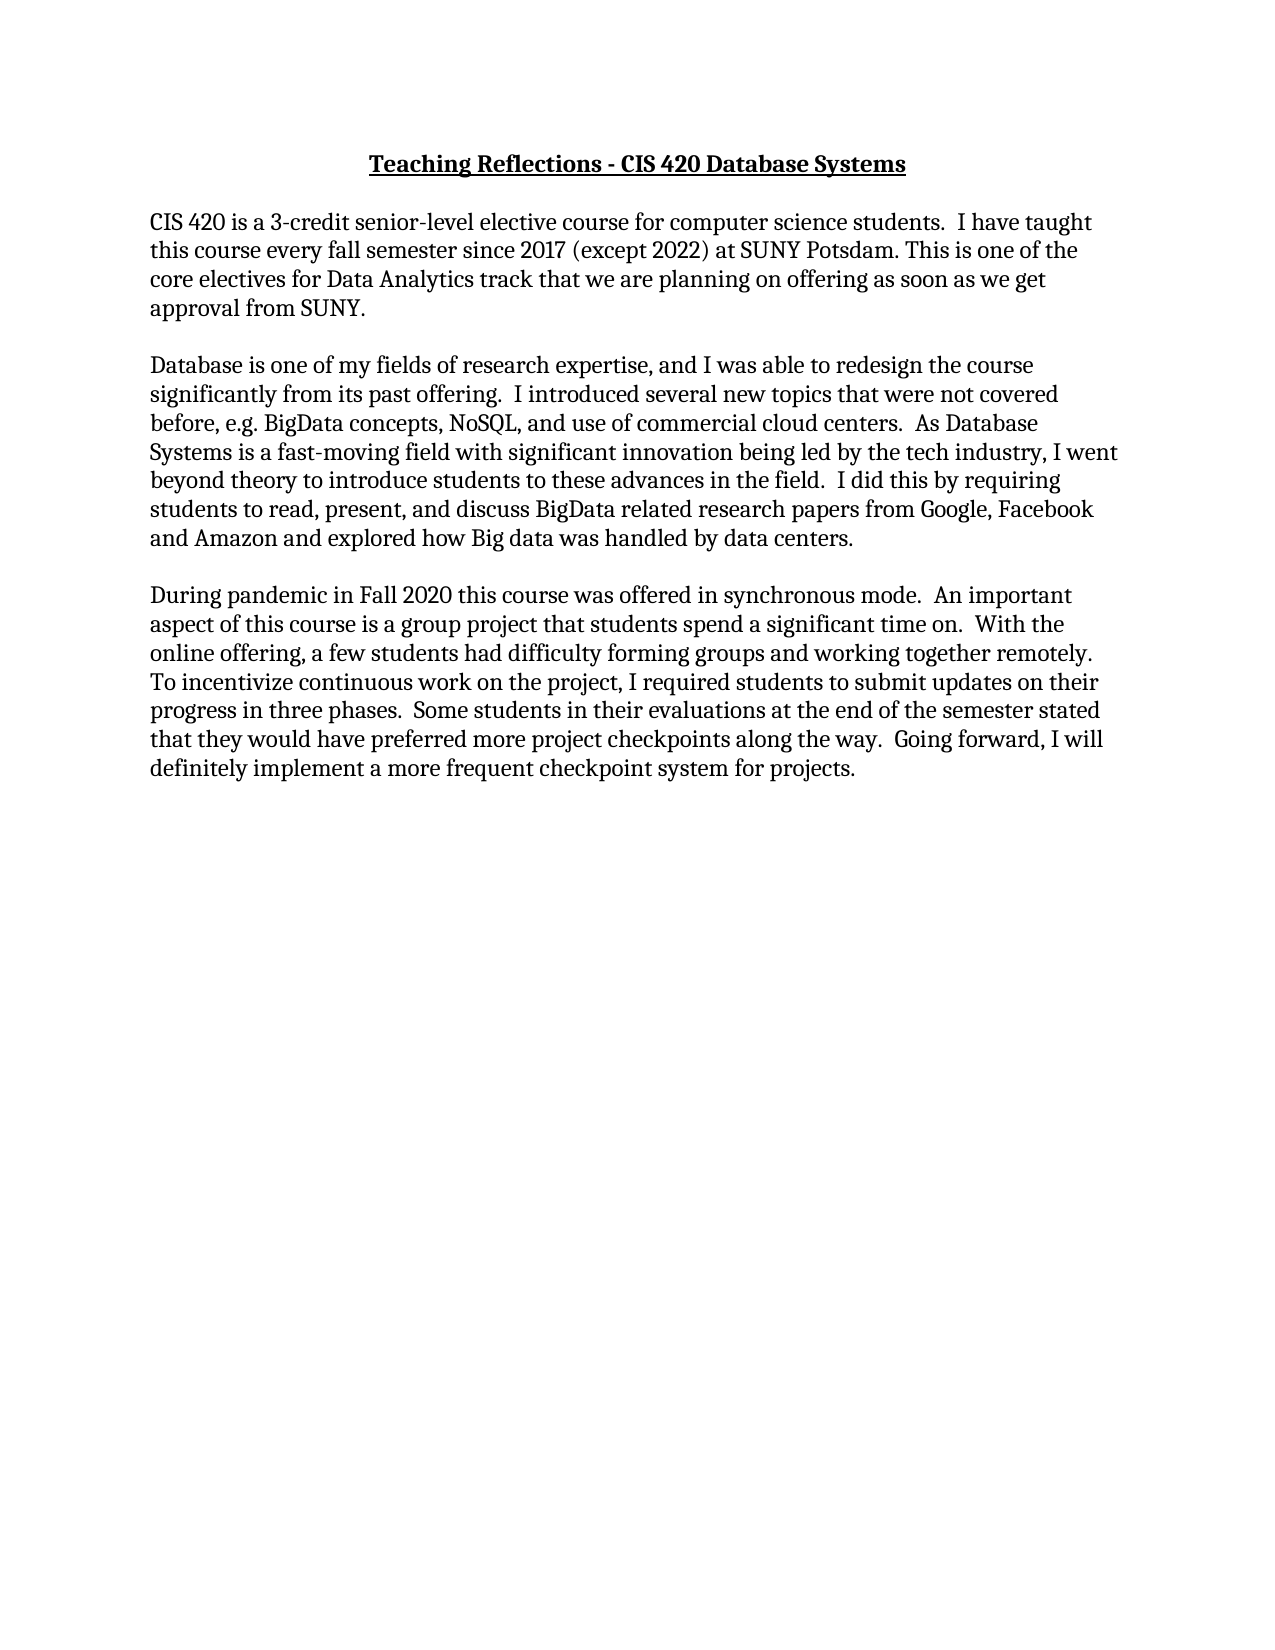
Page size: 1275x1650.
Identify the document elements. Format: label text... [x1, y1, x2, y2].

text During pandemic in Fall 2020 this course was offered in synchronous mode. An important aspect of this course is a group project that students spend a significant time on. With the online offering, a few students had difficulty forming groups and working together remotely. To incentivize continuous work on the project, I required students to submit updates on their progress in three phases. Some students in their evaluations at the end of the semester stated that they would have preferred more project checkpoints along the way. Going forward, I will definitely implement a more frequent checkpoint system for projects. [150, 581, 1125, 782]
text CIS 420 is a 3-credit senior-level elective course for computer science students. I have taught this course every fall semester since 2017 (except 2022) at SUNY Potsdam. This is one of the core electives for Data Analytics track that we are planning on offering as soon as we get approval from SUNY. [150, 207, 1125, 322]
text Database is one of my fields of research expertise, and I was able to redesign the course significantly from its past offering. I introduced several new topics that were not covered before, e.g. BigData concepts, NoSQL, and use of commercial cloud centers. As Database Systems is a fast-moving field with significant innovation being led by the tech industry, I went beyond theory to introduce students to these advances in the field. I did this by requiring students to read, present, and discuss BigData related research papers from Google, Facebook and Amazon and explored how Big data was handled by data centers. [150, 351, 1125, 552]
text Teaching Reflections - CIS 420 Database Systems [150, 150, 1125, 179]
